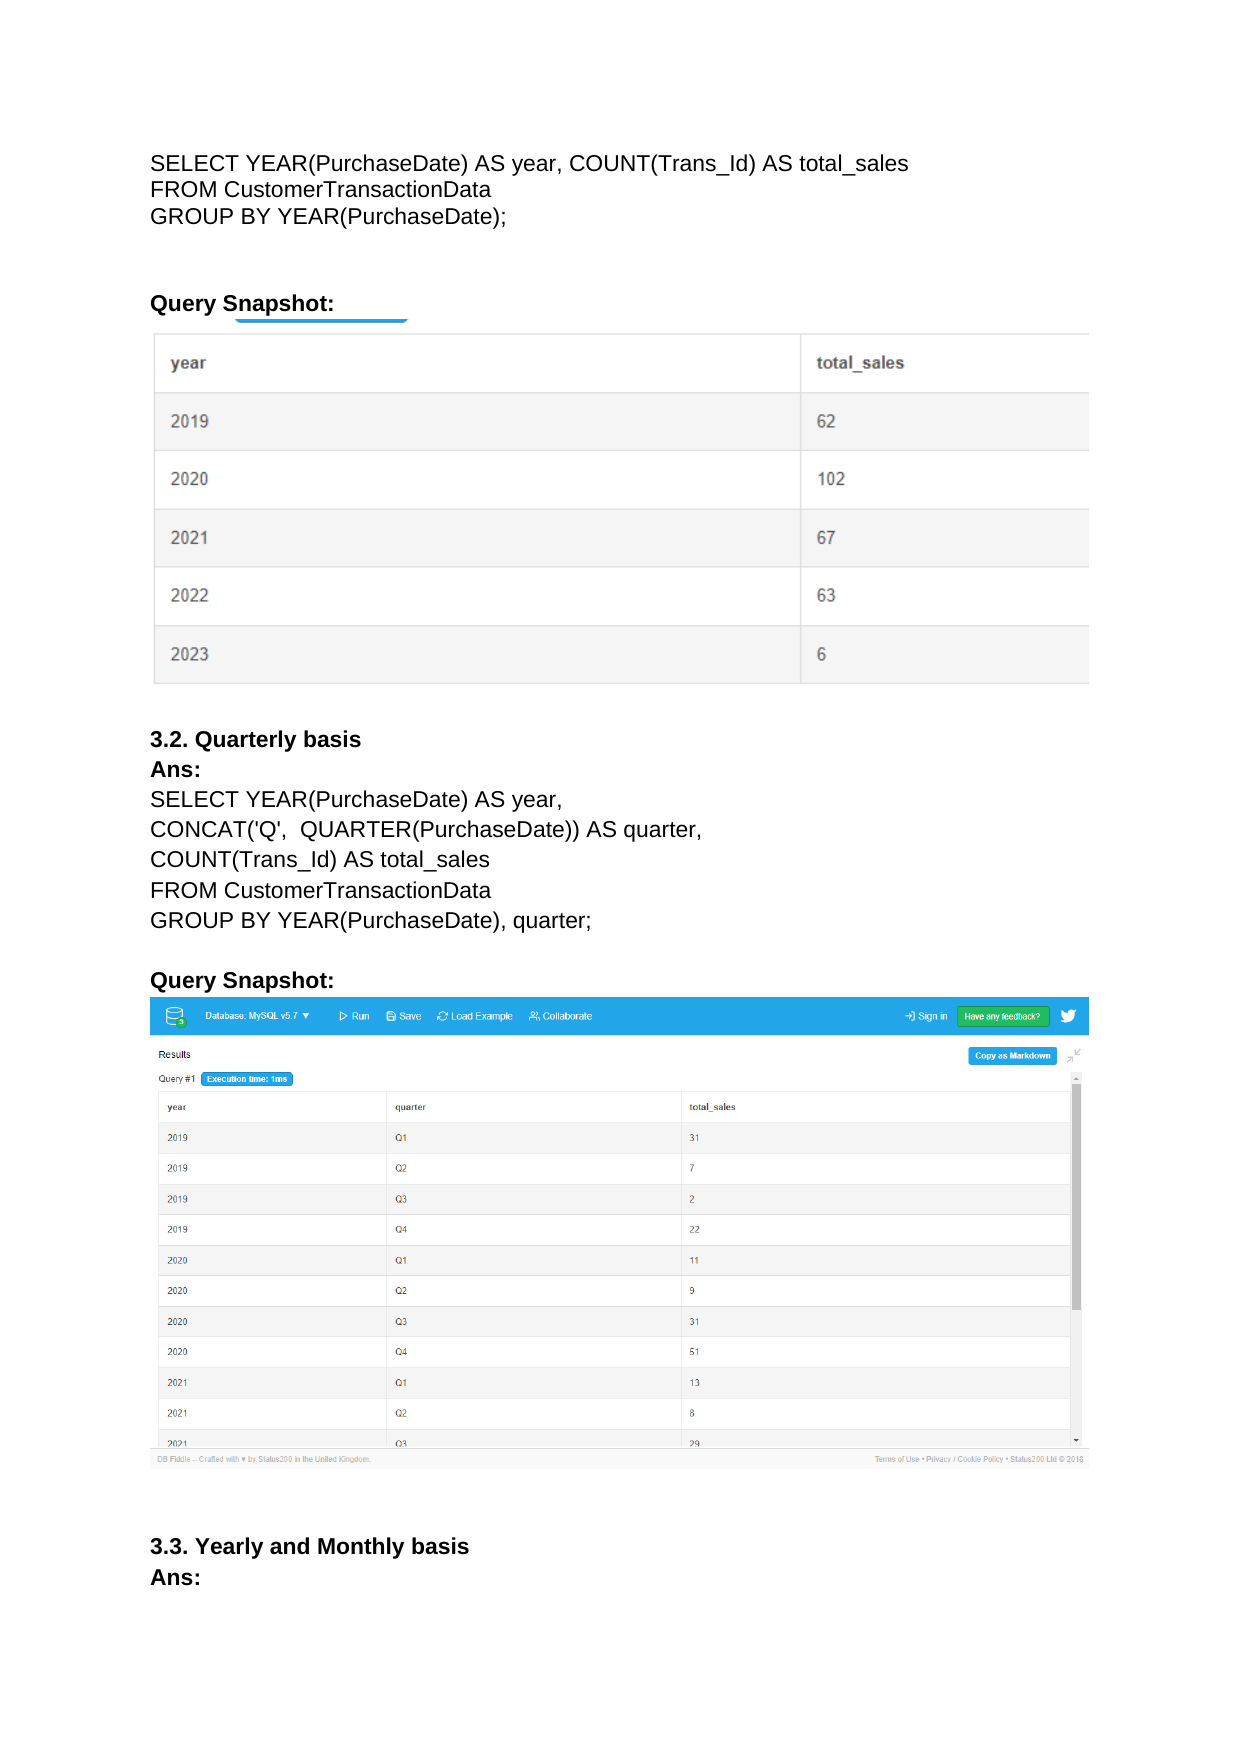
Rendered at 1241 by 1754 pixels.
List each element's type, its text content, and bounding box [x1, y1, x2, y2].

text Ans: [150, 756, 1090, 782]
text COUNT(Trans_Id) AS total_sales [150, 846, 1090, 873]
text Query Snapshot: [150, 967, 1090, 994]
text Query Snapshot: [150, 289, 1090, 316]
text CONCAT('Q', QUARTER(PurchaseDate)) AS quarter, [150, 816, 1090, 843]
text GROUP BY YEAR(PurchaseDate), quarter; [150, 907, 1090, 933]
picture [150, 319, 1089, 692]
picture [150, 997, 1089, 1469]
text SELECT YEAR(PurchaseDate) AS year, [150, 786, 1090, 812]
text Ans: [150, 1563, 1090, 1590]
text FROM CustomerTransactionData [150, 877, 1090, 903]
text 3.2. Quarterly basis [150, 726, 1090, 752]
text GROUP BY YEAR(PurchaseDate); [150, 203, 1090, 229]
text 3.3. Yearly and Monthly basis [150, 1533, 1090, 1559]
text SELECT YEAR(PurchaseDate) AS year, COUNT(Trans_Id) AS total_sales [150, 150, 1090, 176]
text FROM CustomerTransactionData [150, 176, 1090, 203]
